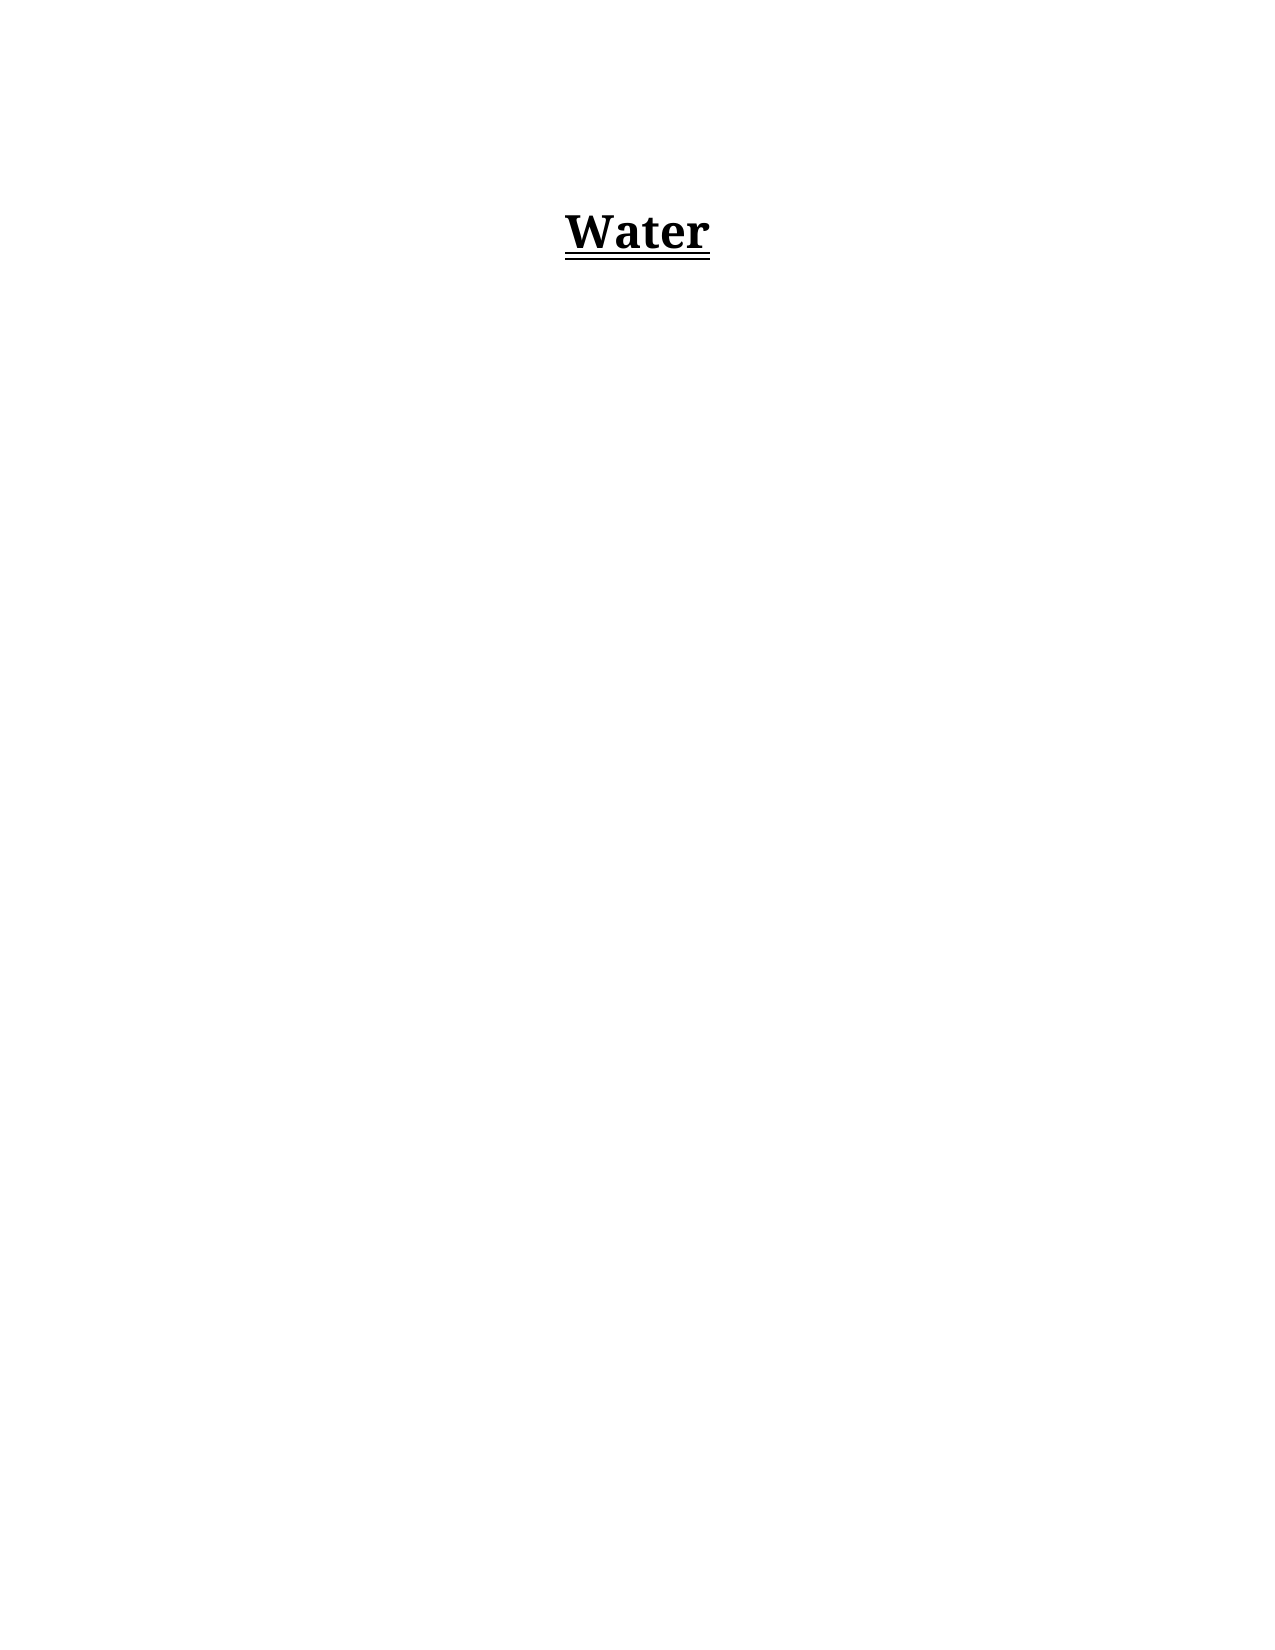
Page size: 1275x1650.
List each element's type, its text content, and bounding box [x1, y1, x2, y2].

subtitle Water [150, 200, 1125, 262]
